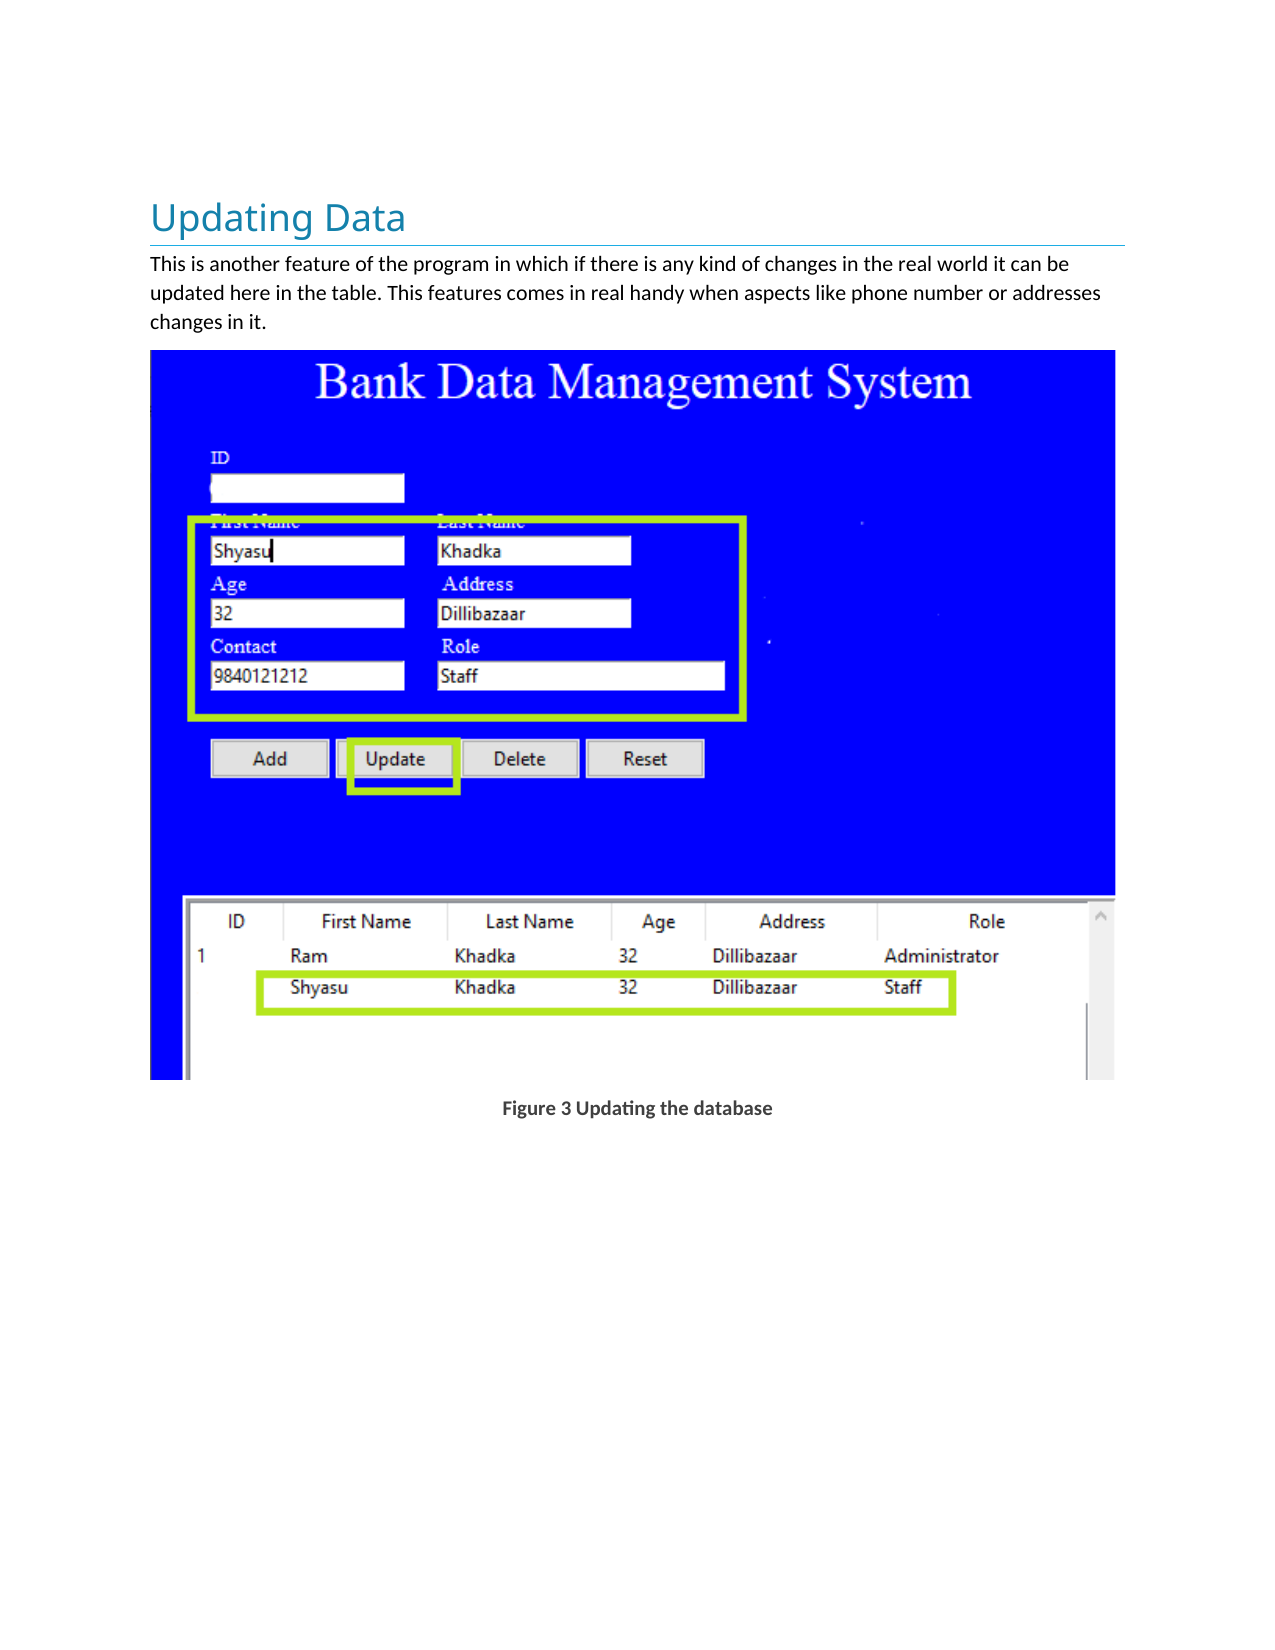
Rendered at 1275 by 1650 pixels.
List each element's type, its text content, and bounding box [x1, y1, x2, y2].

text This is another feature of the program in which if there is any kind of changes in the real world it can be updated here in the table. This features comes in real handy when aspects like phone number or addresses changes in it. [150, 250, 1125, 335]
text Figure 3 Updating the database [150, 1095, 1125, 1120]
subtitle Updating Data [150, 192, 1125, 245]
picture [150, 350, 1116, 1080]
